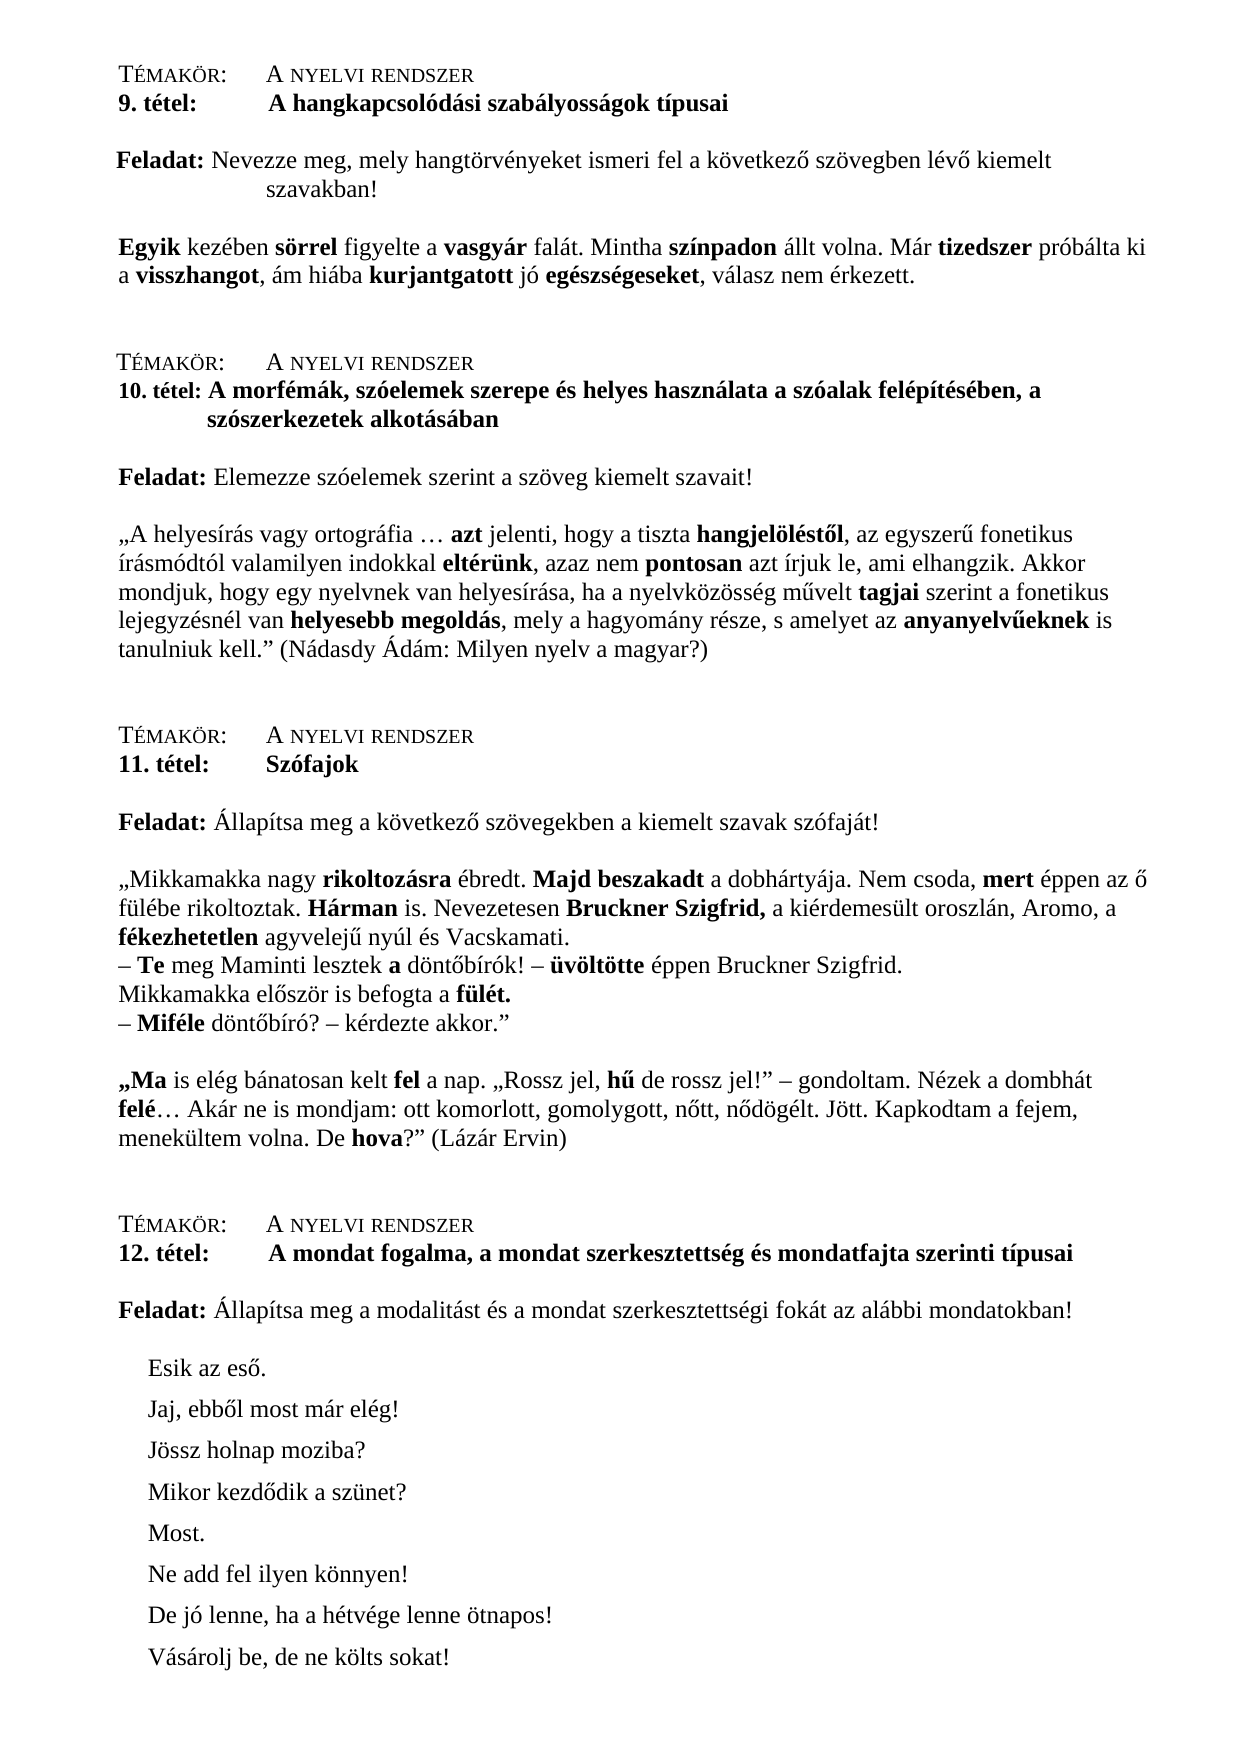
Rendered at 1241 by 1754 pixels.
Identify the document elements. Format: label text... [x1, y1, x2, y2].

text Mikkamakka először is befogta a fülét. [118, 979, 1152, 1008]
text Témakör: A nyelvi rendszer [118, 1209, 1152, 1238]
text Jössz holnap moziba? [148, 1435, 1167, 1464]
text – Te meg Maminti lesztek a döntőbírók! – üvöltötte éppen Bruckner Szigfrid. [118, 950, 1152, 979]
text Esik az eső. [148, 1353, 1167, 1382]
text 10. tétel: A morfémák, szóelemek szerepe és helyes használata a szóalak felépítésében, a szószerkezetek alkotásában [118, 375, 1152, 433]
text Most. [148, 1518, 1167, 1547]
text „Ma is elég bánatosan kelt fel a nap. „Rossz jel, hű de rossz jel!” – gondoltam. Nézek a dombhát felé… Akár ne is mondjam: ott komorlott, gomolygott, nőtt, nődögélt. Jött. Kapkodtam a fejem, menekültem volna. De hova?” (Lázár Ervin) [118, 1065, 1152, 1152]
text – Miféle döntőbíró? – kérdezte akkor.” [118, 1008, 1152, 1037]
text Mikor kezdődik a szünet? [148, 1477, 1167, 1505]
text Egyik kezében sörrel figyelte a vasgyár falát. Mintha színpadon állt volna. Már tizedszer próbálta ki a visszhangot, ám hiába kurjantgatott jó egészségeseket, válasz nem érkezett. [118, 232, 1152, 289]
text „Mikkamakka nagy rikoltozásra ébredt. Majd beszakadt a dobhártyája. Nem csoda, mert éppen az ő fülébe rikoltoztak. Hárman is. Nevezetesen Bruckner Szigfrid, a kiérdemesült oroszlán, Aromo, a fékezhetetlen agyvelejű nyúl és Vacskamati. [118, 864, 1152, 950]
text Feladat: Állapítsa meg a következő szövegekben a kiemelt szavak szófaját! [118, 807, 1051, 835]
text Témakör: A nyelvi rendszer [118, 720, 1152, 749]
text Témakör: A nyelvi rendszer [116, 347, 1152, 375]
text Feladat: Nevezze meg, mely hangtörvényeket ismeri fel a következő szövegben lévő kiemelt szavakban! [116, 145, 1152, 203]
text Feladat: Elemezze szóelemek szerint a szöveg kiemelt szavait! [118, 462, 1152, 490]
text Témakör: A nyelvi rendszer [118, 59, 1152, 88]
text De jó lenne, ha a hétvége lenne ötnapos! [148, 1600, 1167, 1629]
text 9. tétel: A hangkapcsolódási szabályosságok típusai [118, 88, 1152, 117]
text Ne add fel ilyen könnyen! [148, 1559, 1167, 1588]
text Jaj, ebből most már elég! [148, 1394, 1167, 1423]
text Vásárolj be, de ne költs sokat! [148, 1642, 1167, 1670]
text 11. tétel: Szófajok [118, 749, 1152, 778]
text Feladat: Állapítsa meg a modalitást és a mondat szerkesztettségi fokát az alábbi mondatokban! [118, 1295, 1152, 1324]
text „A helyesírás vagy ortográfia … azt jelenti, hogy a tiszta hangjelöléstől, az egyszerű fonetikus írásmódtól valamilyen indokkal eltérünk, azaz nem pontosan azt írjuk le, ami elhangzik. Akkor mondjuk, hogy egy nyelvnek van helyesírása, ha a nyelvközösség művelt tagjai szerint a fonetikus lejegyzésnél van helyesebb megoldás, mely a hagyomány része, s amelyet az anyanyelvűeknek is tanulniuk kell.” (Nádasdy Ádám: Milyen nyelv a magyar?) [118, 519, 1152, 663]
text 12. tétel: A mondat fogalma, a mondat szerkesztettség és mondatfajta szerinti típusai [118, 1238, 1152, 1267]
